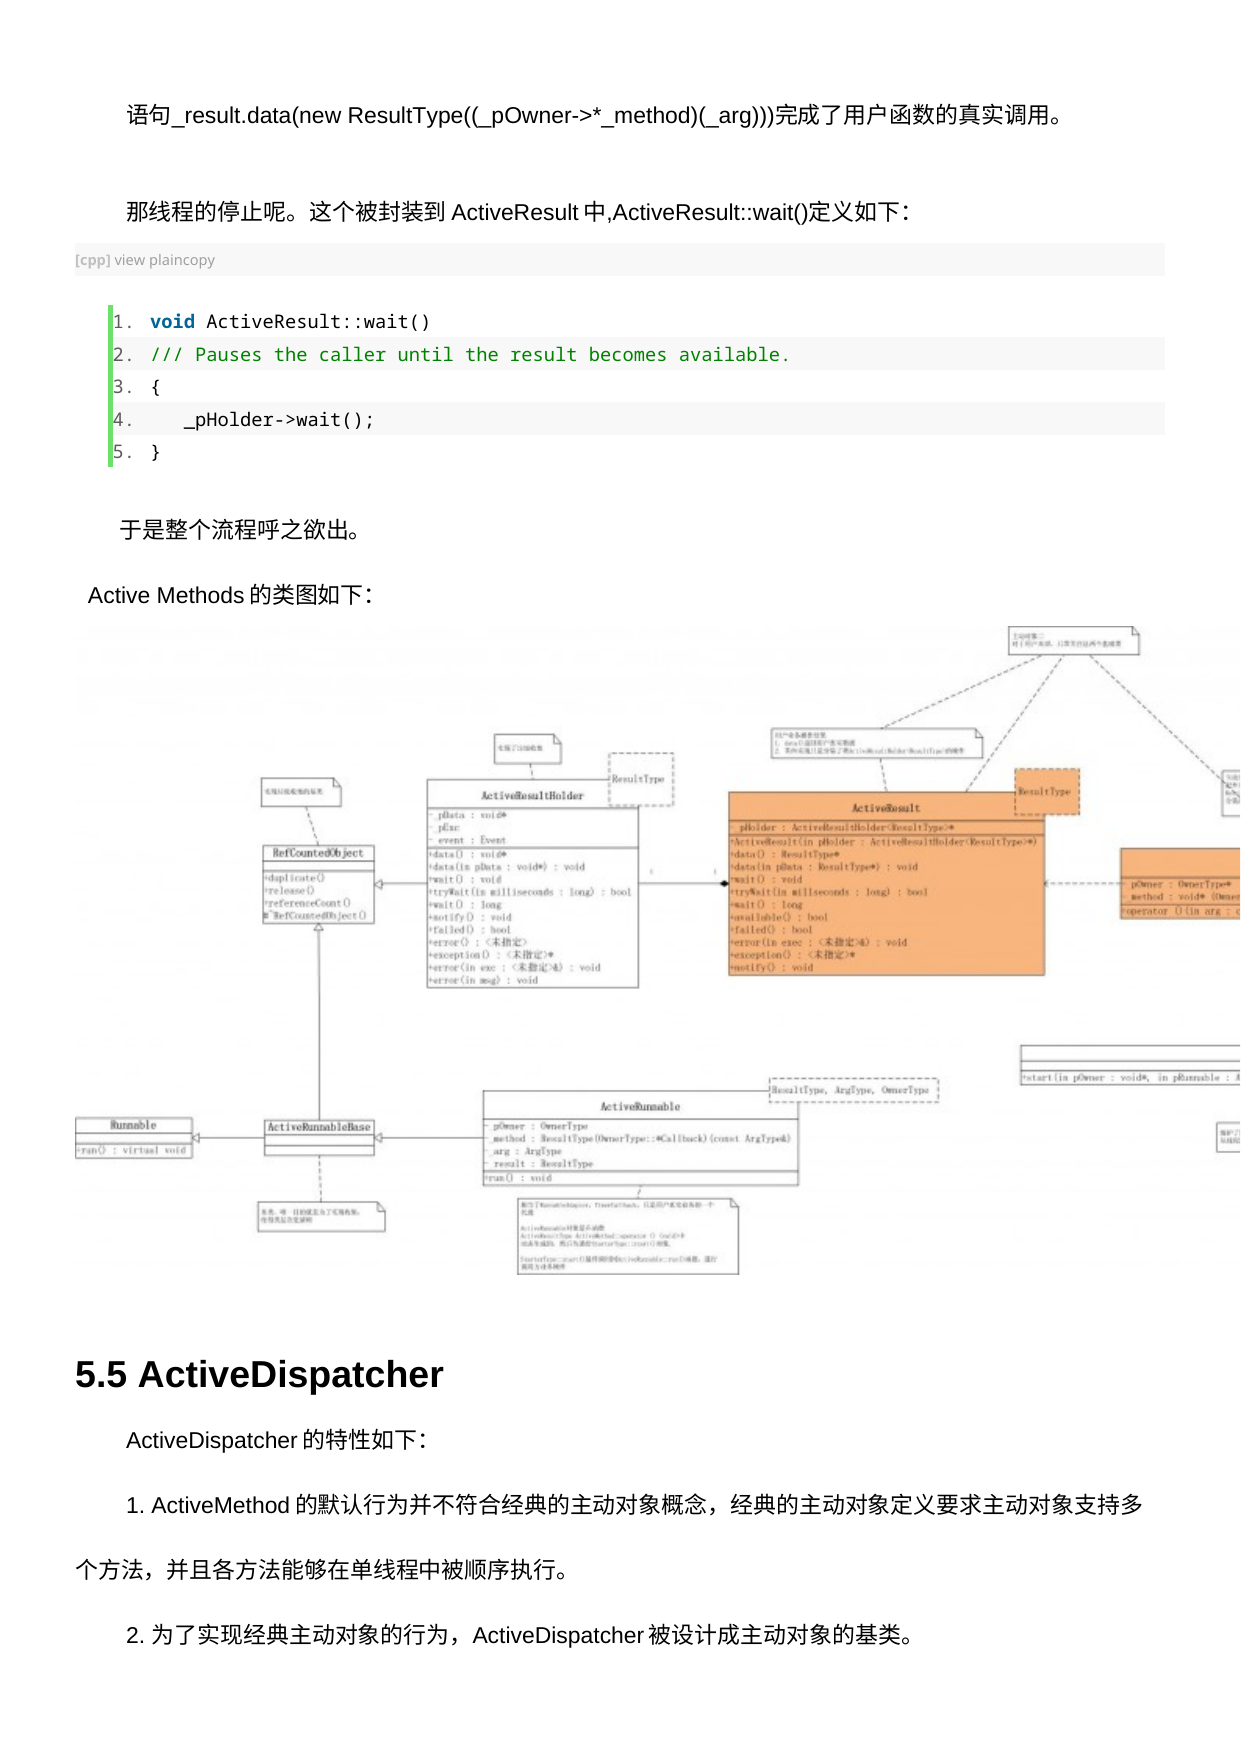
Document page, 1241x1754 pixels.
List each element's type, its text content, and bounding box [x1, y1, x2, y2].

text 于是整个流程呼之欲出。 [75, 497, 1165, 562]
text [cpp] view plaincopy [75, 243, 1165, 276]
picture [75, 626, 1241, 1275]
text 语句_result.data(new ResultType((_pOwner->*_method)(_arg)))完成了用户函数的真实调用。 那线程的停止呢。这个被封装到ActiveResult中,ActiveResult::wait()定义如下： [75, 81, 1165, 243]
text 5.5 ActiveDispatcher [75, 1342, 1165, 1407]
list /// Pauses the caller until the result becomes available. [113, 337, 1165, 370]
text Active Methods的类图如下： [75, 562, 1165, 626]
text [75, 1407, 1165, 1667]
list _pHolder->wait(); [113, 402, 1165, 435]
list { [113, 370, 1165, 402]
list } [113, 435, 1165, 467]
list void ActiveResult::wait() [113, 305, 1165, 337]
